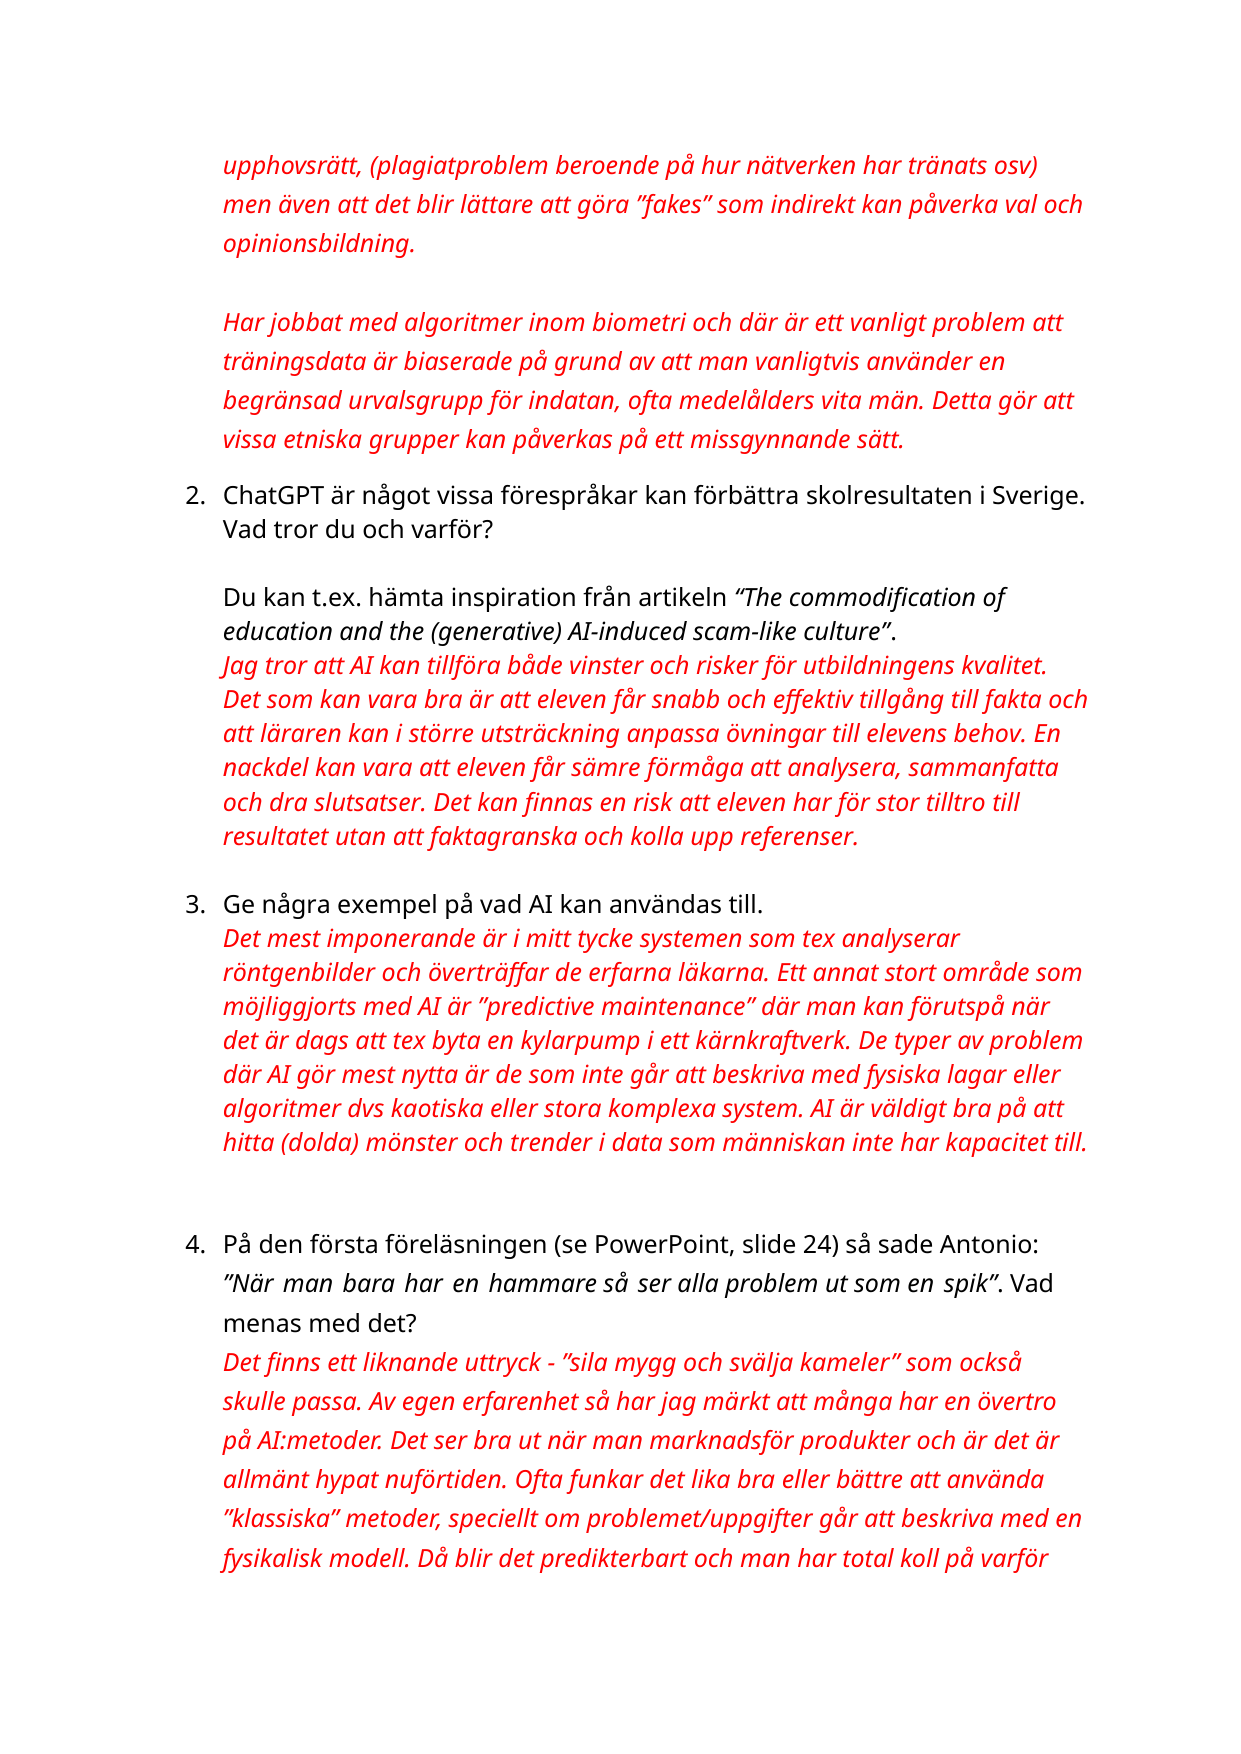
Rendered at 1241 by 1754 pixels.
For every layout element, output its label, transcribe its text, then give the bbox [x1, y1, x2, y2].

list Ge några exempel på vad AI kan användas till. Det mest imponerande är i mitt tycke systemen som tex analyserar röntgenbilder och överträffar de erfarna läkarna. Ett annat stort område som möjliggjorts med AI är ”predictive maintenance” där man kan förutspå när det är dags att tex byta en kylarpump i ett kärnkraftverk. De typer av problem där AI gör mest nytta är de som inte går att beskriva med fysiska lagar eller algoritmer dvs kaotiska eller stora komplexa system. AI är väldigt bra på att hitta (dolda) mönster och trender i data som människan inte har kapacitet till. [185, 886, 1093, 1227]
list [185, 1227, 1093, 1574]
list ChatGPT är något vissa förespråkar kan förbättra skolresultaten i Sverige. Vad tror du och varför? [185, 478, 1093, 546]
text Jag tror att AI kan tillföra både vinster och risker för utbildningens kvalitet. Det som kan vara bra är att eleven får snabb och effektiv tillgång till fakta och att läraren kan i större utsträckning anpassa övningar till elevens behov. En nackdel kan vara att eleven får sämre förmåga att analysera, sammanfatta och dra slutsatser. Det kan finnas en risk att eleven har för stor tilltro till resultatet utan att faktagranska och kolla upp referenser. [223, 648, 1093, 852]
list Har jobbat med algoritmer inom biometri och där är ett vanligt problem att träningsdata är biaserade på grund av att man vanligtvis använder en begränsad urvalsgrupp för indatan, ofta medelålders vita män. Detta gör att vissa etniska grupper kan påverkas på ett missgynnande sätt. [223, 304, 1093, 456]
text Du kan t.ex. hämta inspiration från artikeln “The commodification of education and the (generative) AI-induced scam-like culture”. [223, 546, 1093, 648]
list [223, 148, 1093, 260]
